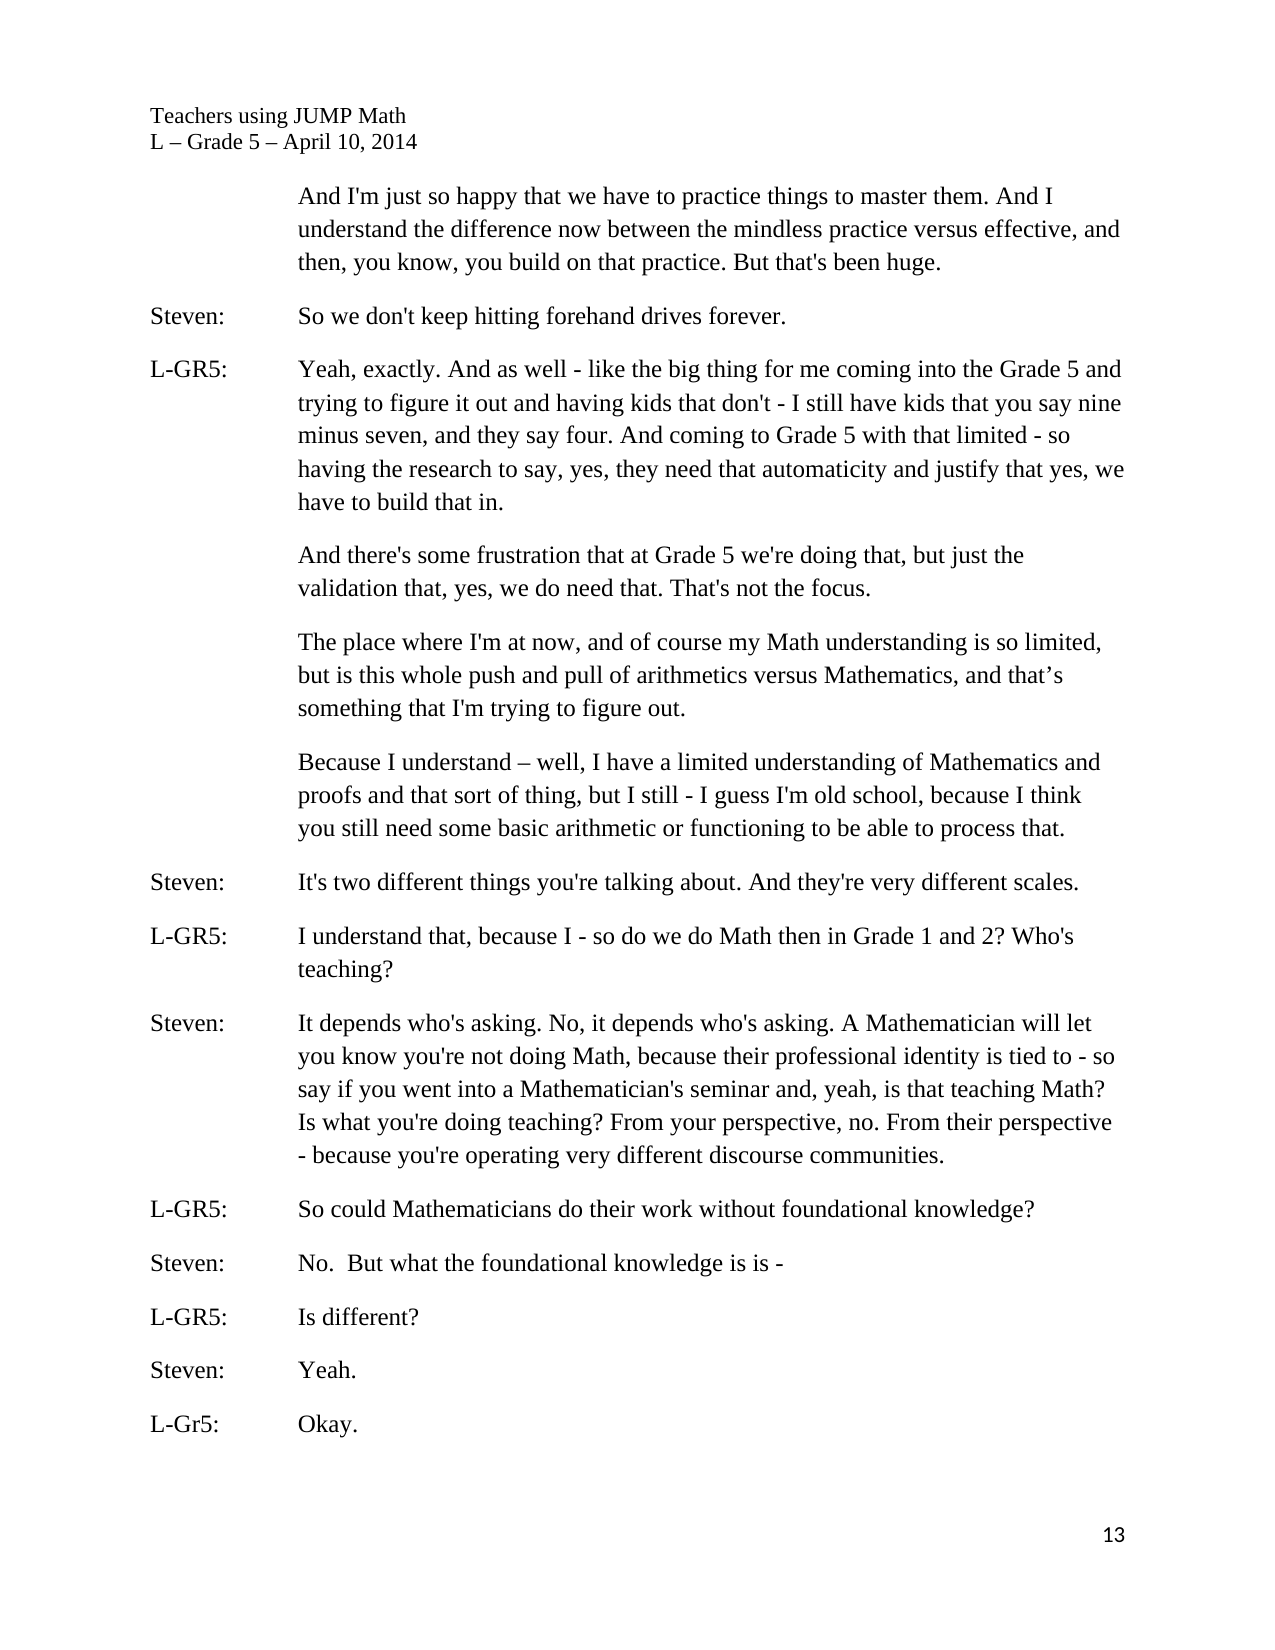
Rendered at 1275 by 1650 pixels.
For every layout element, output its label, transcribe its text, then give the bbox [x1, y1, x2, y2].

text L-Gr5: Okay. [150, 1409, 1125, 1438]
text L-GR5: I understand that, because I - so do we do Math then in Grade 1 and 2? Who's teaching? [150, 921, 1125, 983]
text Steven: It's two different things you're talking about. And they're very different scales. [150, 867, 1125, 896]
text And there's some frustration that at Grade 5 we're doing that, but just the validation that, yes, we do need that. That's not the focus. [150, 541, 1125, 602]
text And I'm just so happy that we have to practice things to master them. And I understand the difference now between the mindless practice versus effective, and then, you know, you build on that practice. But that's been huge. [150, 181, 1125, 276]
text L-GR5: Yeah, exactly. And as well - like the big thing for me coming into the Grade 5 and trying to figure it out and having kids that don't - I still have kids that you say nine minus seven, and they say four. And coming to Grade 5 with that limited - so having the research to say, yes, they need that automaticity and justify that yes, we have to build that in. [150, 354, 1125, 515]
text Steven: So we don't keep hitting forehand drives forever. [150, 301, 1125, 329]
text Because I understand – well, I have a limited understanding of Mathematics and proofs and that sort of thing, but I still - I guess I'm old school, because I think you still need some basic arithmetic or functioning to be able to process that. [150, 747, 1125, 842]
text L-GR5: So could Mathematicians do their work without foundational knowledge? [150, 1194, 1125, 1223]
text L-GR5: Is different? [150, 1302, 1125, 1330]
text Steven: Yeah. [150, 1355, 1125, 1384]
text The place where I'm at now, and of course my Math understanding is so limited, but is this whole push and pull of arithmetics versus Mathematics, and that’s something that I'm trying to figure out. [150, 627, 1125, 722]
text Steven: No. But what the foundational knowledge is is - [150, 1248, 1125, 1276]
text Steven: It depends who's asking. No, it depends who's asking. A Mathematician will let you know you're not doing Math, because their professional identity is tied to - so say if you went into a Mathematician's seminar and, yeah, is that teaching Math? Is what you're doing teaching? From your perspective, no. From their perspective - because you're operating very different discourse communities. [150, 1008, 1125, 1169]
